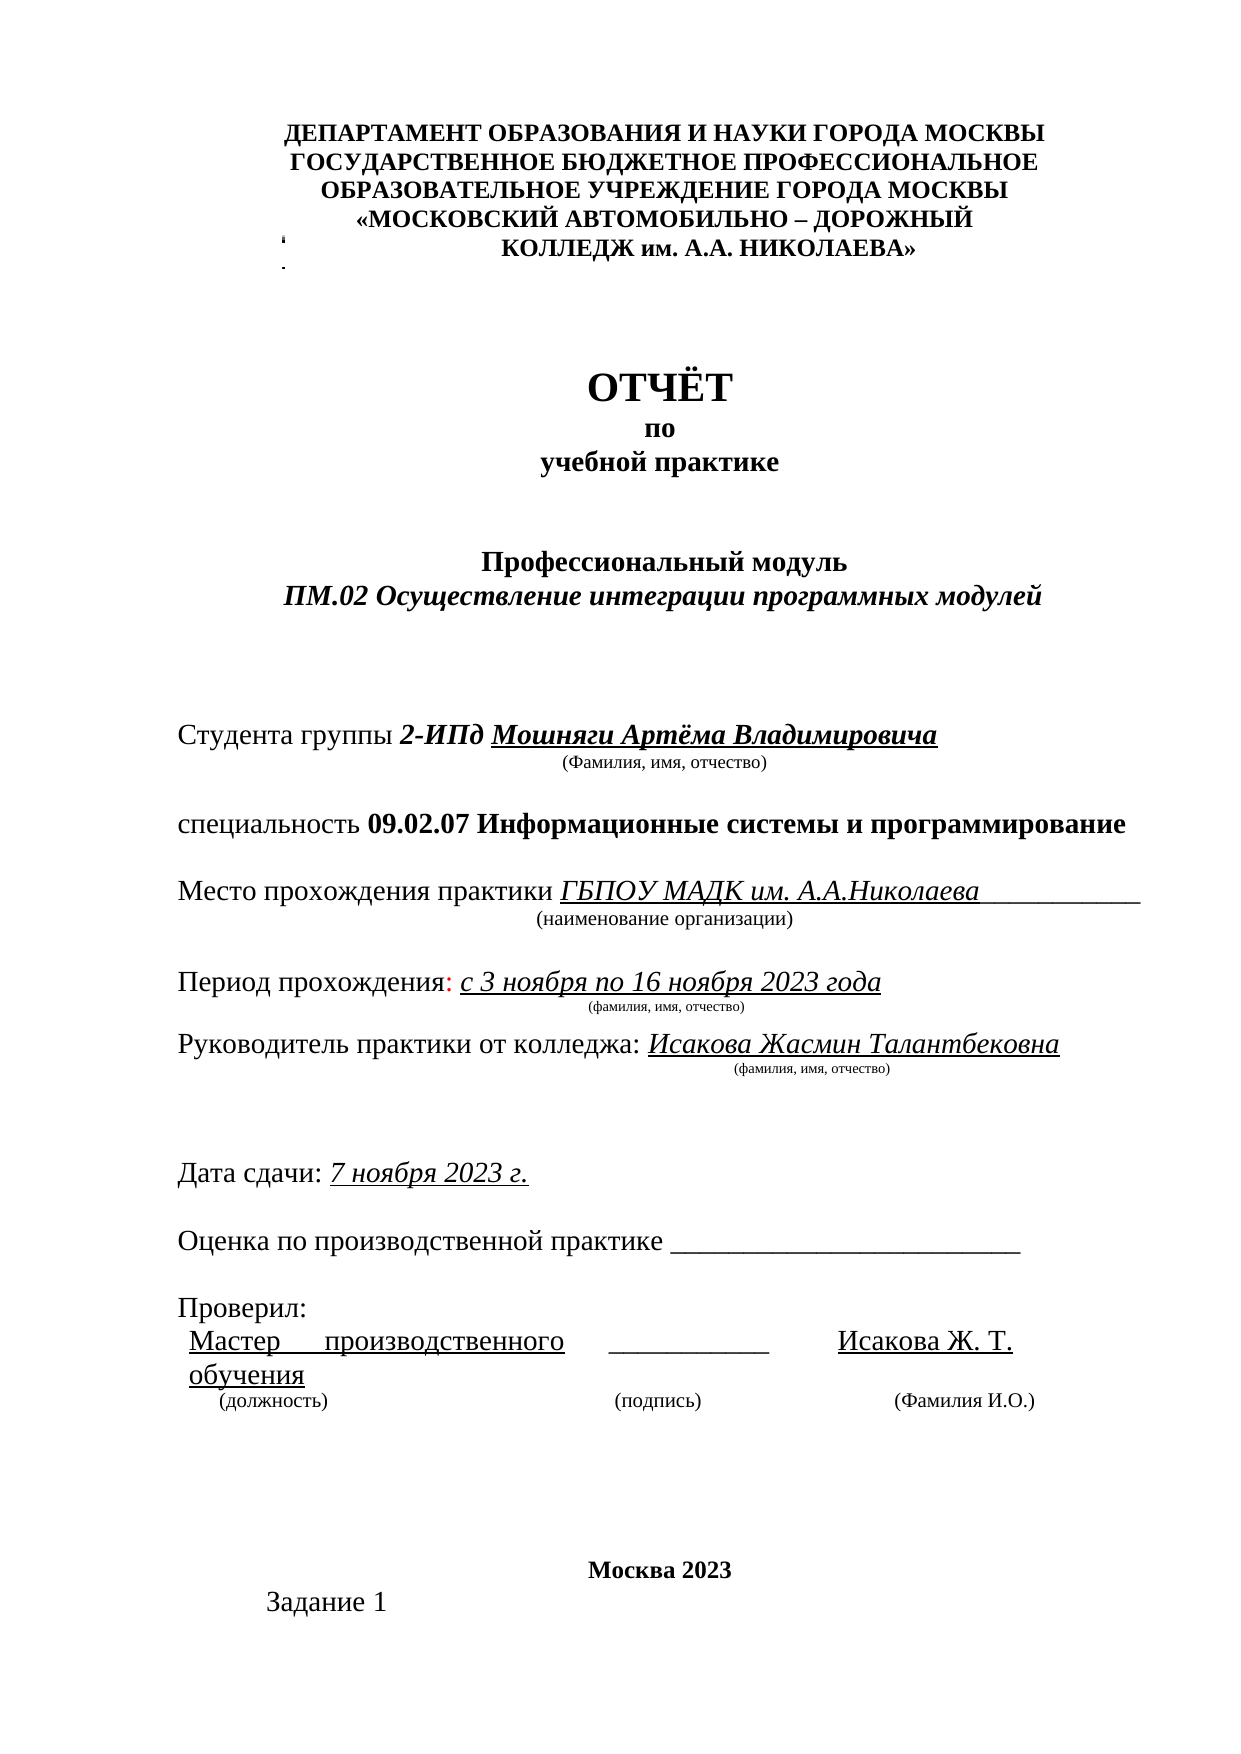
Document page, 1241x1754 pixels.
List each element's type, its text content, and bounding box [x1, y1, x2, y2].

text (Фамилия, имя, отчество) [177, 751, 1152, 772]
text Дата сдачи: 7 ноября 2023 г. [177, 1156, 1152, 1189]
text Задание 1 [192, 1584, 1152, 1617]
text Период прохождения: с 3 ноября по 16 ноября 2023 года [177, 964, 1152, 997]
text (фамилия, имя, отчество) [398, 1060, 1152, 1088]
text КОЛЛЕДЖ им. А.А. НИКОЛАЕВА» [177, 233, 1152, 262]
text (фамилия, имя, отчество) [177, 997, 1152, 1026]
text ОТЧЁТ [177, 362, 1142, 410]
text ДЕПАРТАМЕНТ ОБРАЗОВАНИЯ И НАУКИ ГОРОДА МОСКВЫ [177, 118, 1152, 147]
text ГОСУДАРСТВЕННОЕ БЮДЖЕТНОЕ ПРОФЕССИОНАЛЬНОЕ ОБРАЗОВАТЕЛЬНОЕ УЧРЕЖДЕНИЕ ГОРОДА МОСКВЫ [177, 147, 1152, 204]
text учебной практике [177, 444, 1142, 477]
text Руководитель практики от колледжа: Исакова Жасмин Талантбековна [177, 1026, 1152, 1060]
text специальность 09.02.07 Информационные системы и программирование [177, 806, 1152, 839]
table_header Мастер производственного обучения [177, 1323, 575, 1390]
text Место прохождения практики ГБПОУ МАДК им. А.А.Николаева___________ [177, 873, 1152, 906]
table_header Исакова Ж. Т. [826, 1323, 1151, 1390]
text (наименование организации) [177, 906, 1152, 930]
text Студента группы 2-ИПд Мошняги Артёма Владимировича [177, 717, 1152, 751]
text «МОСКОВСКИЙ АВТОМОБИЛЬНО – ДОРОЖНЫЙ [177, 204, 1152, 233]
text (должность) (подпись) (Фамилия И.О.) [177, 1390, 1152, 1411]
text Москва 2023 [177, 1555, 1142, 1584]
text по [177, 410, 1142, 444]
table_header ___________ [575, 1323, 826, 1390]
text Проверил: [177, 1290, 1152, 1323]
text ПМ.02 Осуществление интеграции программных модулей [177, 578, 1152, 612]
text Оценка по производственной практике ________________________ [177, 1223, 1152, 1256]
text Профессиональный модуль [177, 544, 1152, 578]
